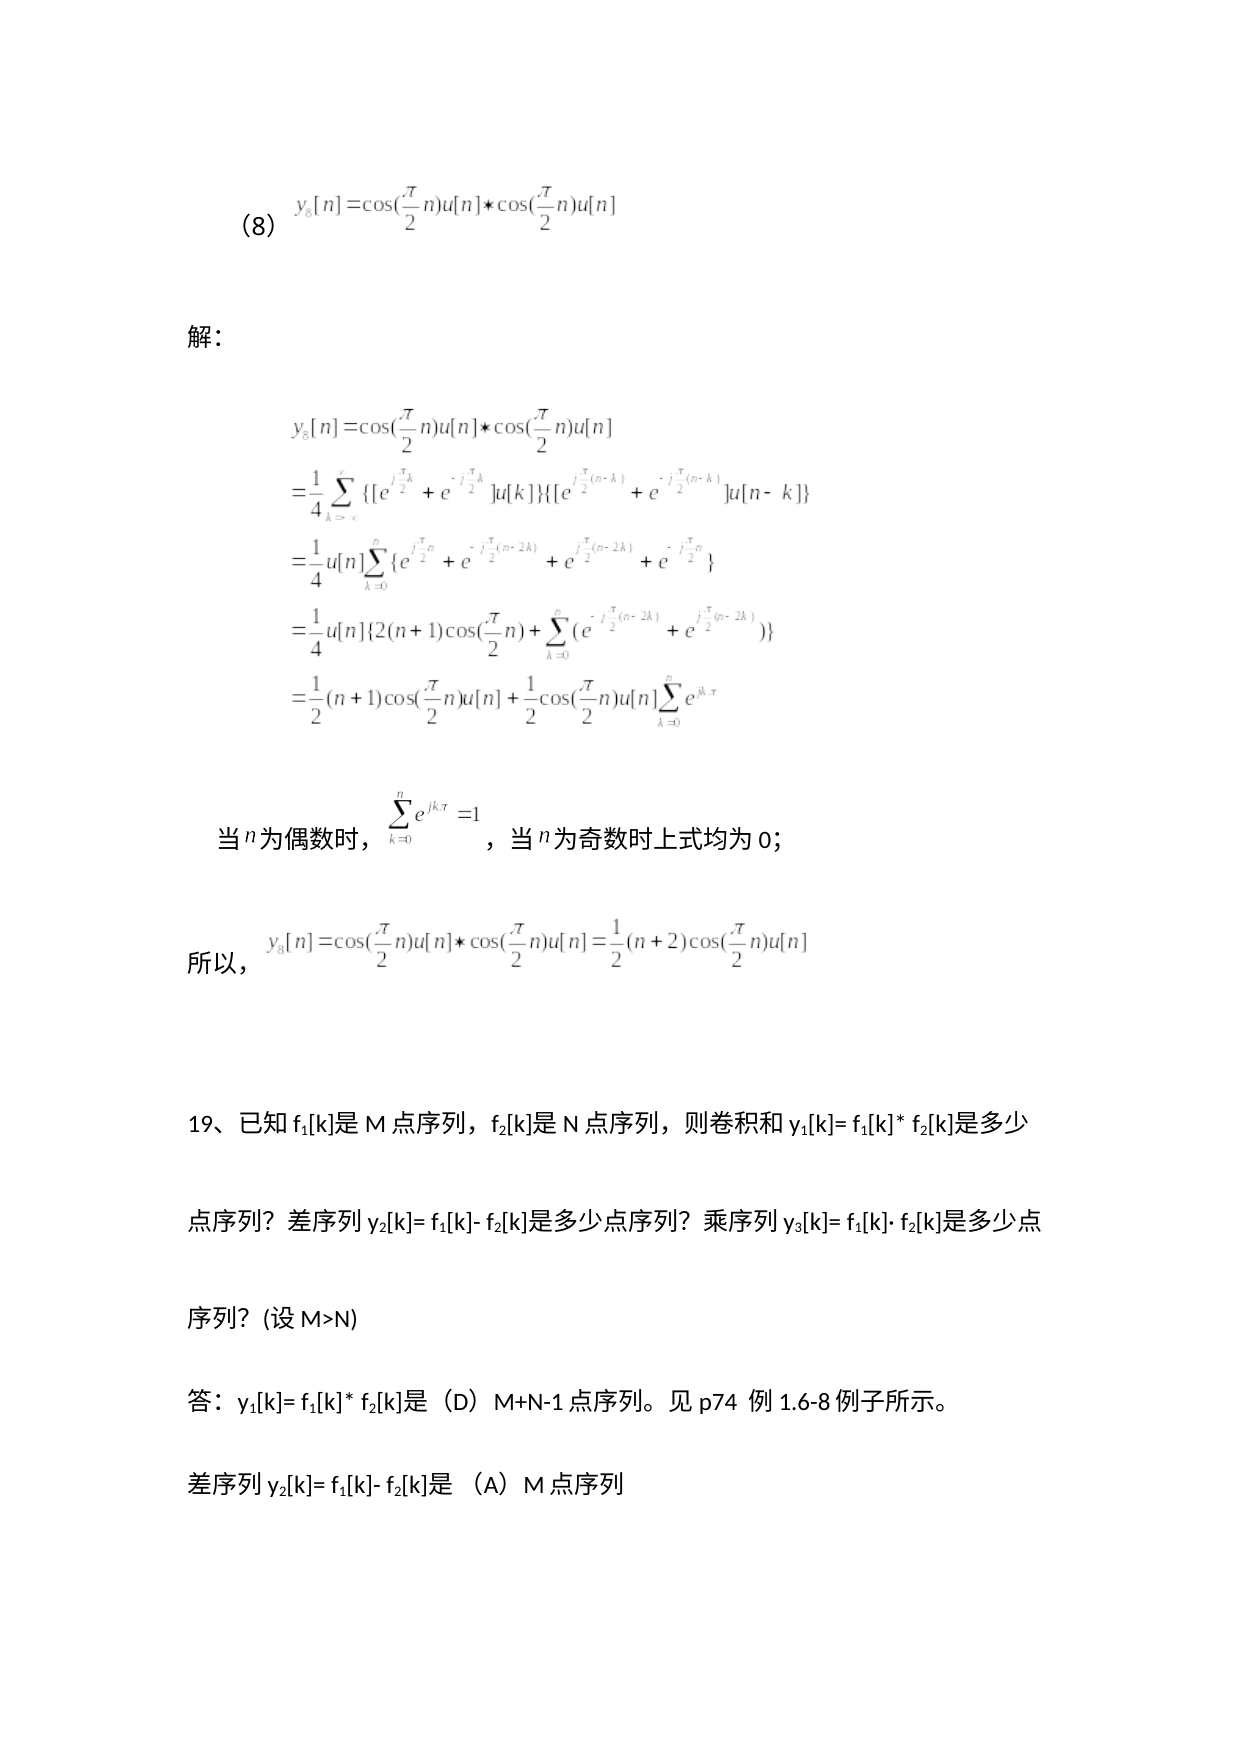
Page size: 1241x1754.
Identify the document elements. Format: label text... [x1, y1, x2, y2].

text 差序列y2[k]= f1[k]- f2[k]是 （A）M点序列 [187, 1450, 1053, 1515]
text 所以， [187, 912, 1053, 1009]
text 19、已知f1[k]是M点序列，f2[k]是N点序列，则卷积和y1[k]= f1[k]* f2[k]是多少点序列？差序列y2[k]= f1[k]- f2[k]是多少点序列？乘序列y3[k]= f1[k]· f2[k]是多少点序列？(设M>N) [187, 1089, 1053, 1349]
text 当为偶数时，，当为奇数时上式均为0； [187, 783, 1053, 881]
text （8） [187, 174, 1053, 272]
text 解： [187, 303, 1053, 368]
text 答：y1[k]= f1[k]* f2[k]是（D）M+N-1点序列。见p74 例1.6-8例子所示。 [187, 1367, 1053, 1432]
